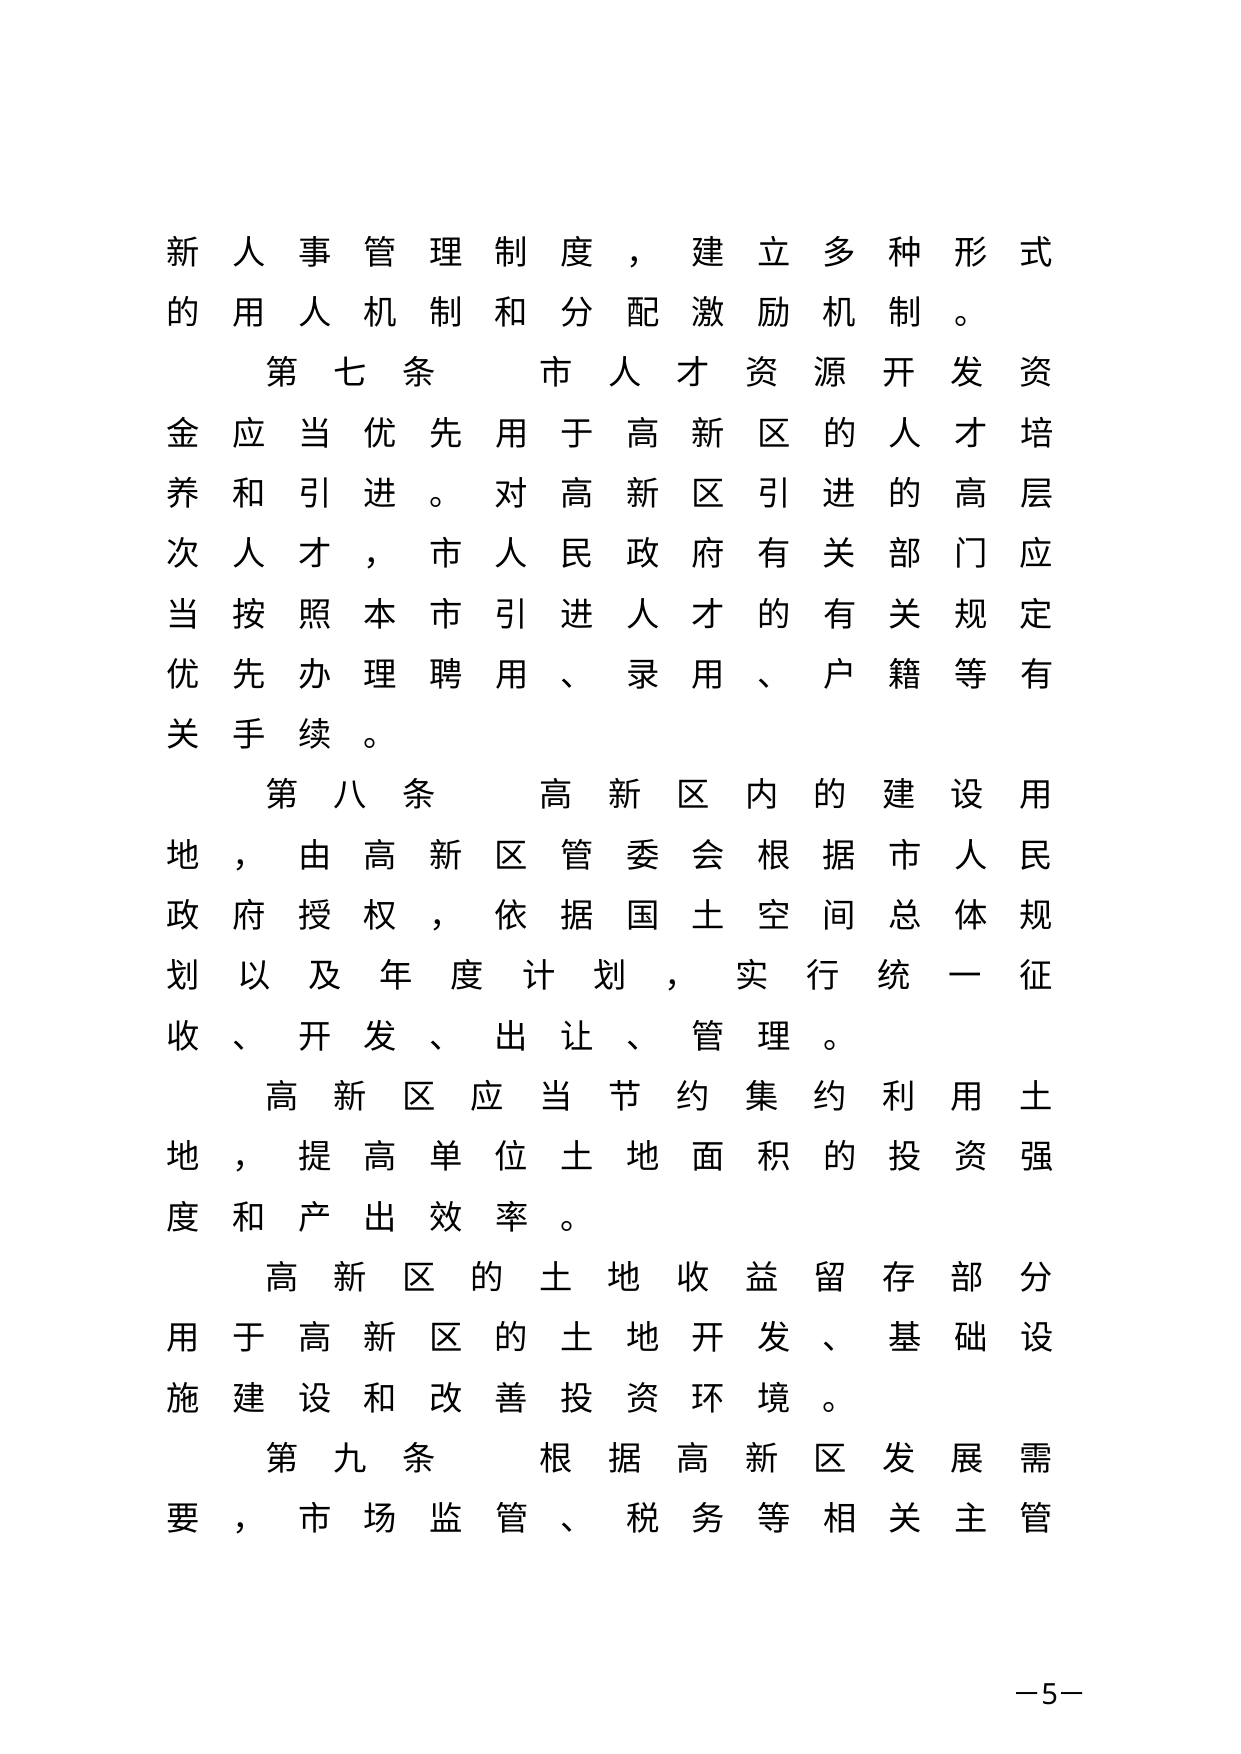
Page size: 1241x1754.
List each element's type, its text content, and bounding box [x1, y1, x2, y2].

text 第八条 高新区内的建设用地，由高新区管委会根据市人民政府授权，依据国土空间总体规划以及年度计划，实行统一征收、开发、出让、管理。 [167, 762, 1085, 1064]
text 第七条 市人才资源开发资金应当优先用于高新区的人才培养和引进。对高新区引进的高层次人才，市人民政府有关部门应当按照本市引进人才的有关规定优先办理聘用、录用、户籍等有关手续。 [167, 340, 1085, 762]
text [167, 1426, 1085, 1546]
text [167, 219, 1085, 340]
text 高新区的土地收益留存部分用于高新区的土地开发、基础设施建设和改善投资环境。 [167, 1245, 1085, 1426]
text 高新区应当节约集约利用土地，提高单位土地面积的投资强度和产出效率。 [167, 1064, 1085, 1245]
